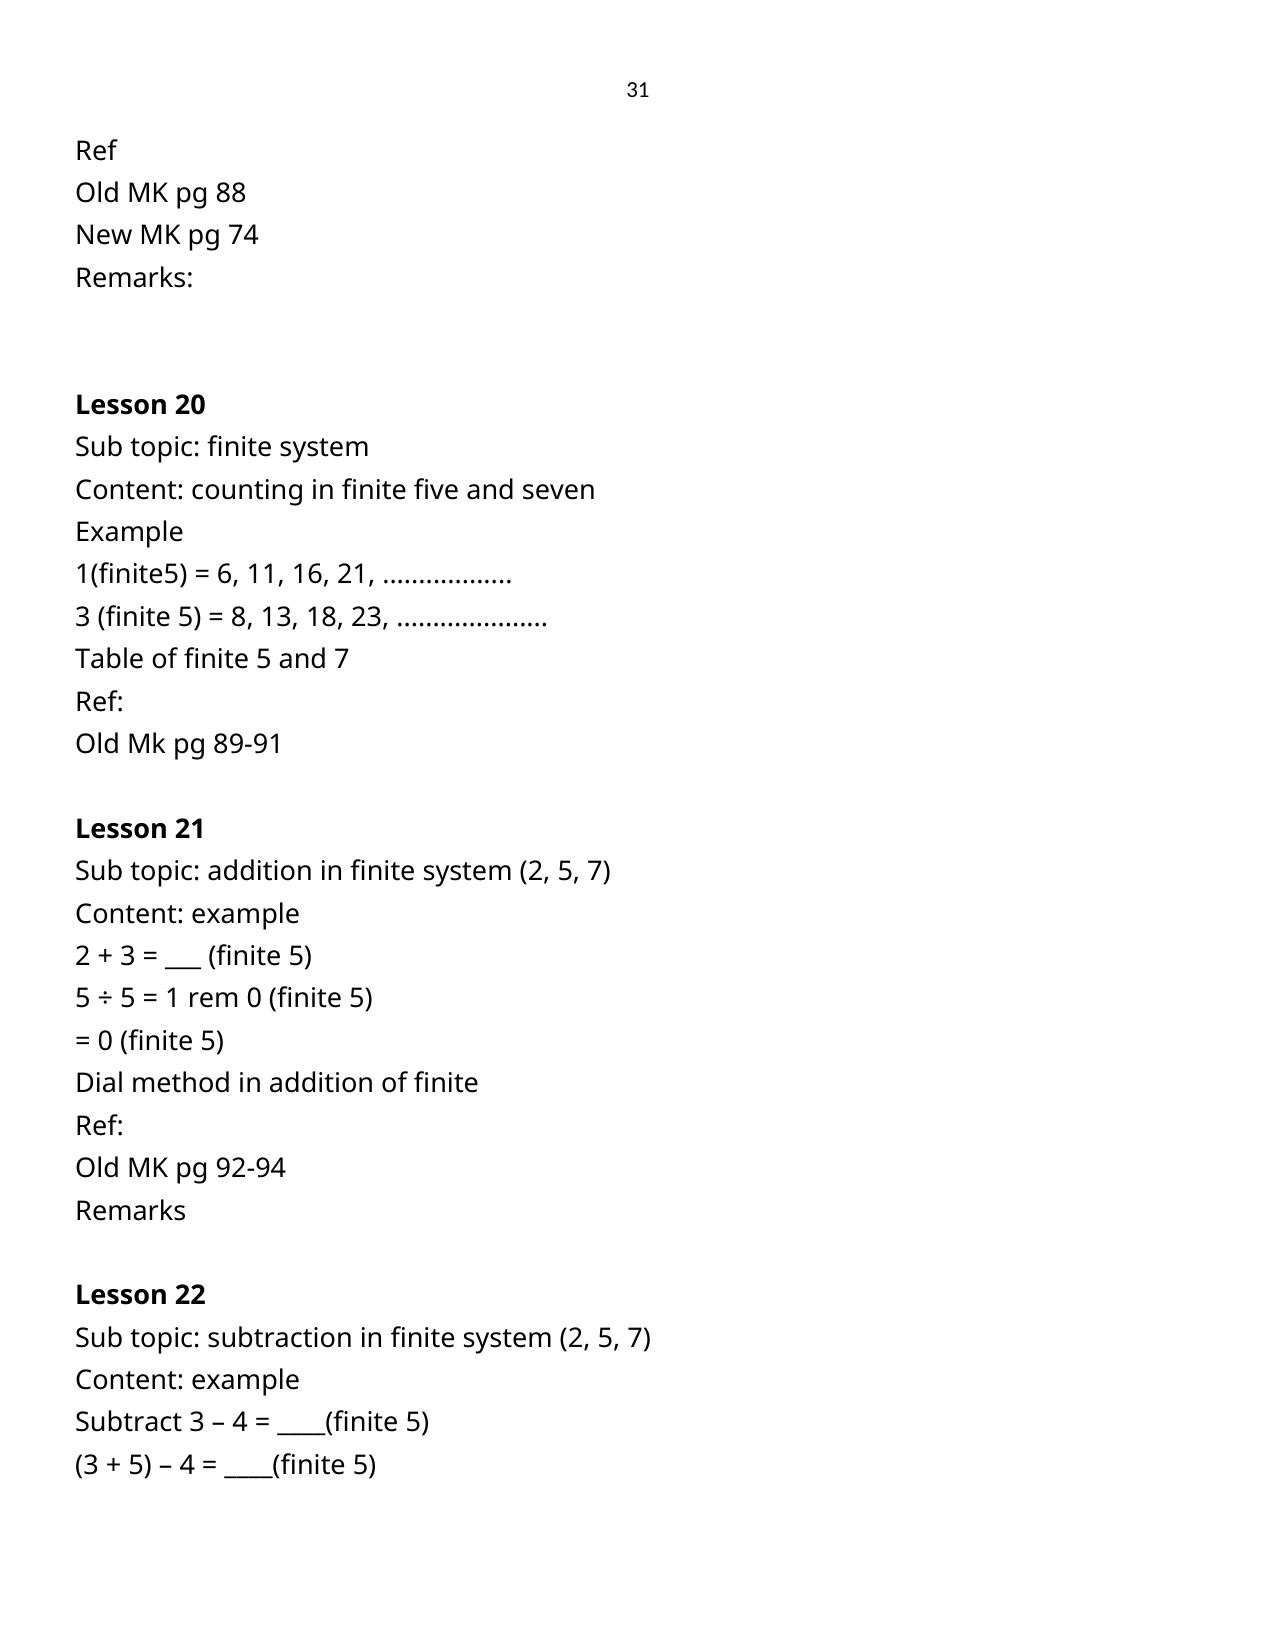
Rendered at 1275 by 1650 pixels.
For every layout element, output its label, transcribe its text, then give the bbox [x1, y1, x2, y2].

text Table of finite 5 and 7 [75, 640, 1200, 677]
text (3 + 5) – 4 = ____(finite 5) [75, 1445, 1200, 1482]
text Dial method in addition of finite [75, 1064, 1200, 1101]
text Ref [75, 131, 1200, 168]
text 5 ÷ 5 = 1 rem 0 (finite 5) [75, 979, 1200, 1016]
text Old Mk pg 89-91 [75, 724, 1200, 761]
text 2 + 3 = ___ (finite 5) [75, 937, 1200, 973]
text Lesson 20 [75, 385, 1200, 422]
text Lesson 21 [75, 809, 1200, 846]
text 3 (finite 5) = 8, 13, 18, 23, ..................... [75, 597, 1200, 634]
text Old MK pg 92-94 [75, 1148, 1200, 1185]
text Sub topic: subtraction in finite system (2, 5, 7) [75, 1318, 1200, 1355]
text Lesson 22 [75, 1276, 1200, 1313]
text Subtract 3 – 4 = ____(finite 5) [75, 1403, 1200, 1440]
text Content: example [75, 894, 1200, 931]
text Remarks: [75, 258, 1200, 295]
text Old MK pg 88 [75, 173, 1200, 210]
text Example [75, 513, 1200, 549]
text Ref: [75, 1106, 1200, 1143]
text Sub topic: finite system [75, 428, 1200, 465]
text = 0 (finite 5) [75, 1021, 1200, 1058]
text Remarks [75, 1191, 1200, 1228]
text Ref: [75, 682, 1200, 719]
text Sub topic: addition in finite system (2, 5, 7) [75, 852, 1200, 889]
text Content: example [75, 1361, 1200, 1397]
text New MK pg 74 [75, 216, 1200, 253]
text Content: counting in finite five and seven [75, 470, 1200, 507]
text 1(finite5) = 6, 11, 16, 21, .................. [75, 555, 1200, 592]
